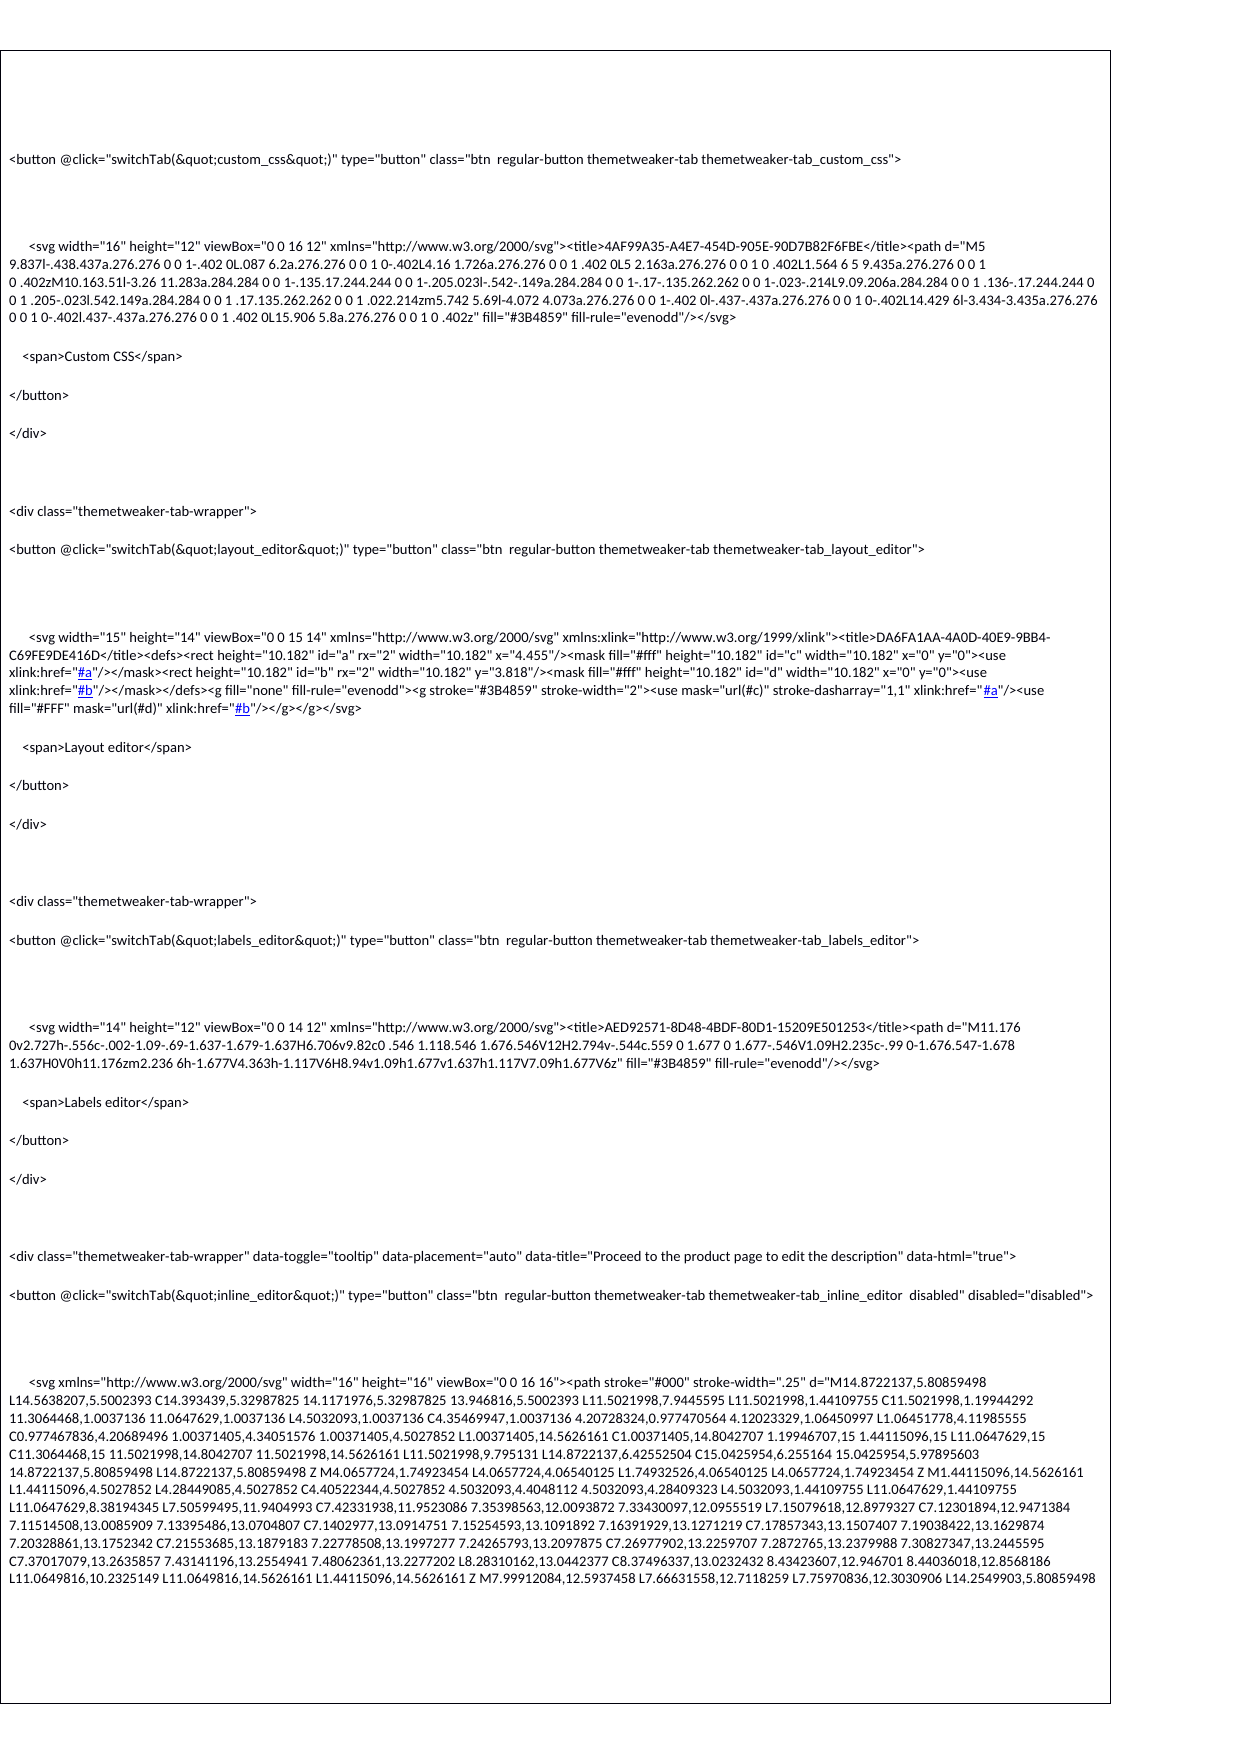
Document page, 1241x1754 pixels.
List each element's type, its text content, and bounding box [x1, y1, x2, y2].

text <span>Labels editor</span> [9, 1093, 1102, 1111]
text <svg width="14" height="12" viewBox="0 0 14 12" xmlns="http://www.w3.org/2000/svg"><title>AED92571-8D48-4BDF-80D1-15209E501253</title><path d="M11.176 0v2.727h-.556c-.002-1.09-.69-1.637-1.679-1.637H6.706v9.82c0 .546 1.118.546 1.676.546V12H2.794v-.544c.559 0 1.677 0 1.677-.546V1.09H2.235c-.99 0-1.676.547-1.678 1.637H0V0h11.176zm2.236 6h-1.677V4.363h-1.117V6H8.94v1.09h1.677v1.637h1.117V7.09h1.677V6z" fill="#3B4859" fill-rule="evenodd"/></svg> [9, 1019, 1102, 1072]
text </div> [9, 1170, 1102, 1188]
text <button @click="switchTab(&quot;layout_editor&quot;)" type="button" class="btn regular-button themetweaker-tab themetweaker-tab_layout_editor"> [9, 541, 1102, 558]
text <button @click="switchTab(&quot;custom_css&quot;)" type="button" class="btn regular-button themetweaker-tab themetweaker-tab_custom_css"> [9, 150, 1102, 168]
text <svg width="15" height="14" viewBox="0 0 15 14" xmlns="http://www.w3.org/2000/svg" xmlns:xlink="http://www.w3.org/1999/xlink"><title>DA6FA1AA-4A0D-40E9-9BB4-C69FE9DE416D</title><defs><rect height="10.182" id="a" rx="2" width="10.182" x="4.455"/><mask fill="#fff" height="10.182" id="c" width="10.182" x="0" y="0"><use xlink:href="#a"/></mask><rect height="10.182" id="b" rx="2" width="10.182" y="3.818"/><mask fill="#fff" height="10.182" id="d" width="10.182" x="0" y="0"><use xlink:href="#b"/></mask></defs><g fill="none" fill-rule="evenodd"><g stroke="#3B4859" stroke-width="2"><use mask="url(#c)" stroke-dasharray="1,1" xlink:href="#a"/><use fill="#FFF" mask="url(#d)" xlink:href="#b"/></g></g></svg> [9, 628, 1102, 717]
text </button> [9, 777, 1102, 794]
text </button> [9, 386, 1102, 404]
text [9, 1374, 1102, 1587]
text <span>Layout editor</span> [9, 738, 1102, 756]
text </div> [9, 815, 1102, 833]
text <svg width="16" height="12" viewBox="0 0 16 12" xmlns="http://www.w3.org/2000/svg"><title>4AF99A35-A4E7-454D-905E-90D7B82F6FBE</title><path d="M5 9.837l-.438.437a.276.276 0 0 1-.402 0L.087 6.2a.276.276 0 0 1 0-.402L4.16 1.726a.276.276 0 0 1 .402 0L5 2.163a.276.276 0 0 1 0 .402L1.564 6 5 9.435a.276.276 0 0 1 0 .402zM10.163.51l-3.26 11.283a.284.284 0 0 1-.135.17.244.244 0 0 1-.205.023l-.542-.149a.284.284 0 0 1-.17-.135.262.262 0 0 1-.023-.214L9.09.206a.284.284 0 0 1 .136-.17.244.244 0 0 1 .205-.023l.542.149a.284.284 0 0 1 .17.135.262.262 0 0 1 .022.214zm5.742 5.69l-4.072 4.073a.276.276 0 0 1-.402 0l-.437-.437a.276.276 0 0 1 0-.402L14.429 6l-3.434-3.435a.276.276 0 0 1 0-.402l.437-.437a.276.276 0 0 1 .402 0L15.906 5.8a.276.276 0 0 1 0 .402z" fill="#3B4859" fill-rule="evenodd"/></svg> [9, 237, 1102, 327]
text <div class="themetweaker-tab-wrapper"> [9, 893, 1102, 910]
text <span>Custom CSS</span> [9, 347, 1102, 365]
text </button> [9, 1132, 1102, 1149]
text </div> [9, 425, 1102, 442]
text <div class="themetweaker-tab-wrapper" data-toggle="tooltip" data-placement="auto" data-title="Proceed to the product page to edit the description" data-html="true"> [9, 1248, 1102, 1265]
text <div class="themetweaker-tab-wrapper"> [9, 502, 1102, 520]
text <button @click="switchTab(&quot;labels_editor&quot;)" type="button" class="btn regular-button themetweaker-tab themetweaker-tab_labels_editor"> [9, 931, 1102, 949]
text <button @click="switchTab(&quot;inline_editor&quot;)" type="button" class="btn regular-button themetweaker-tab themetweaker-tab_inline_editor disabled" disabled="disabled"> [9, 1286, 1102, 1304]
